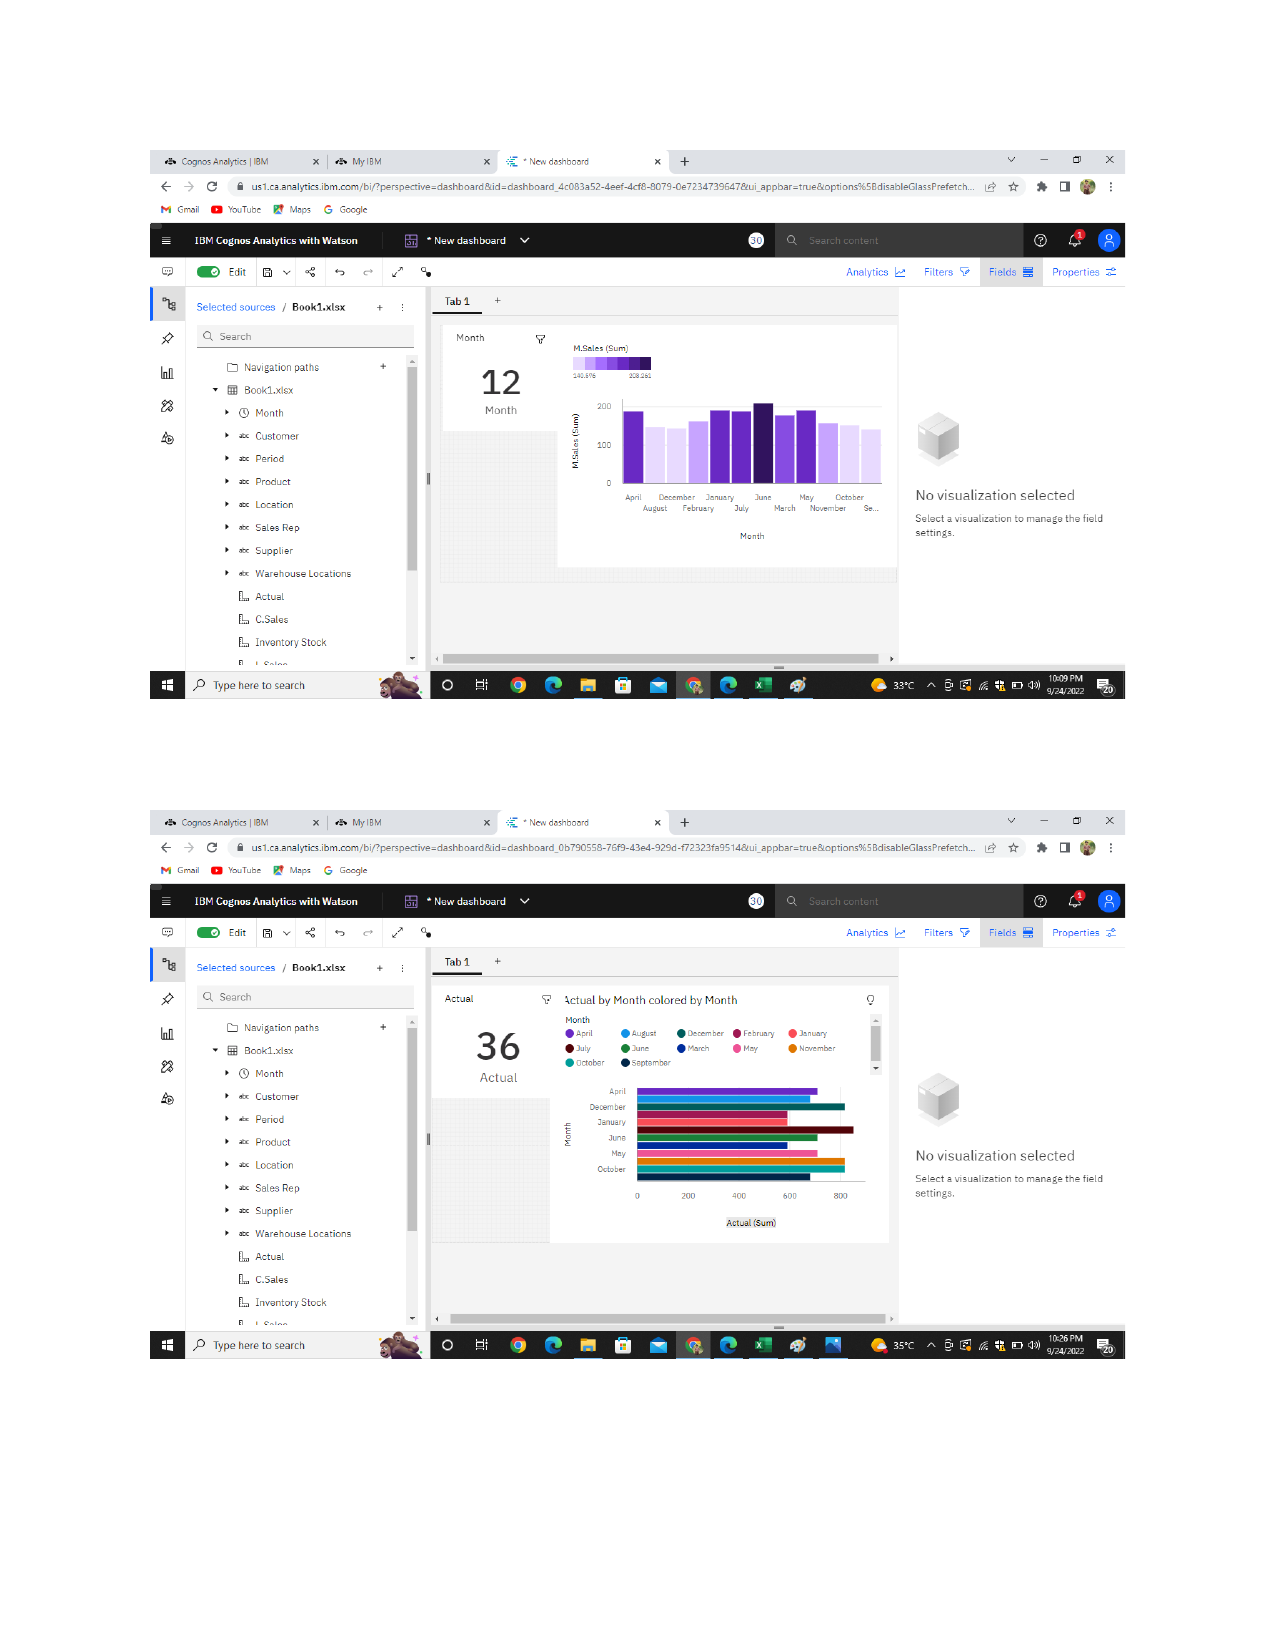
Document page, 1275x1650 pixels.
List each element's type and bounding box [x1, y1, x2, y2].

picture [150, 150, 1125, 699]
picture [150, 810, 1125, 1359]
